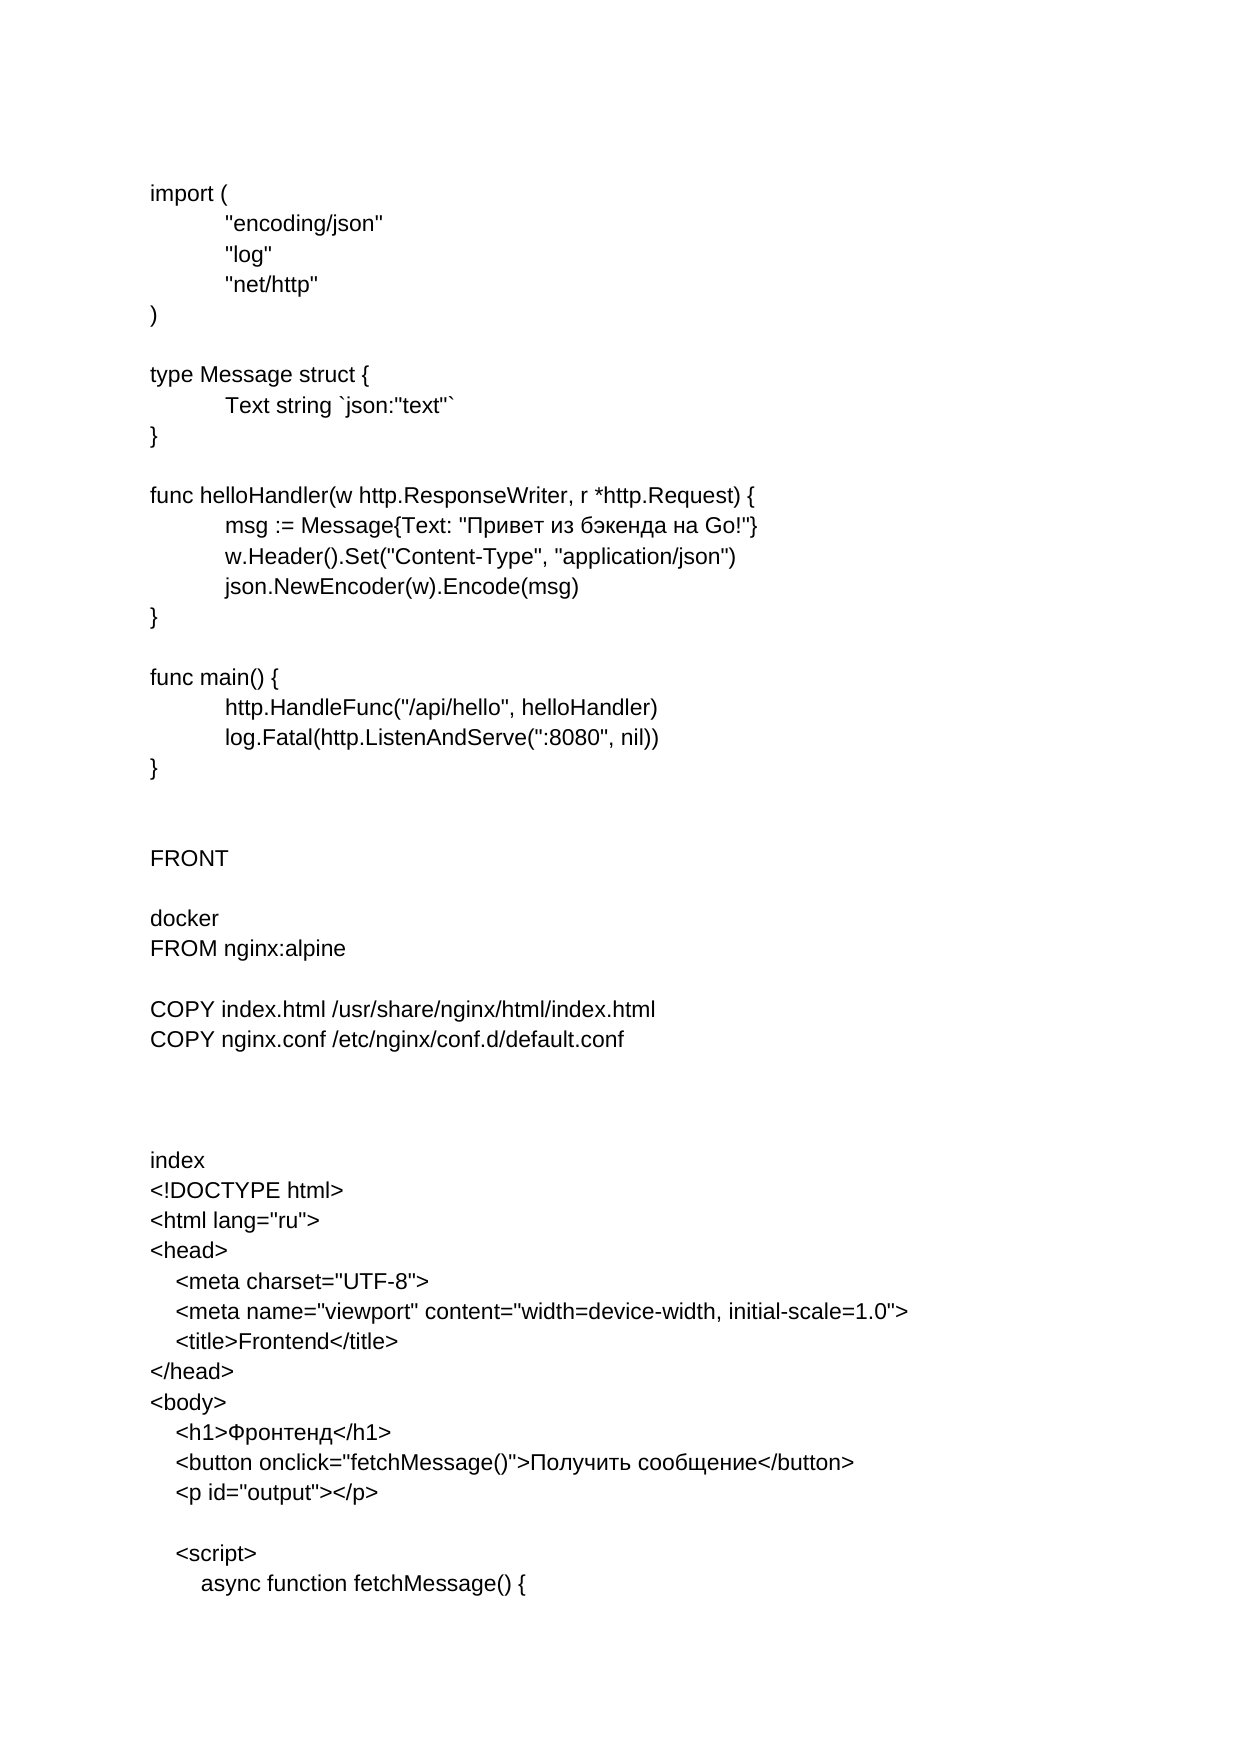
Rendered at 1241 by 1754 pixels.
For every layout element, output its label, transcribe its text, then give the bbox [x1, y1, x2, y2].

text msg := Message{Text: "Привет из бэкенда на Go!"} [150, 512, 1090, 539]
text func helloHandler(w http.ResponseWriter, r *http.Request) { [150, 482, 1090, 509]
text log.Fatal(http.ListenAndServe(":8080", nil)) [150, 724, 1090, 750]
text } [150, 603, 1090, 629]
text <body> [150, 1388, 1090, 1415]
text <html lang="ru"> [150, 1207, 1090, 1234]
text <!DOCTYPE html> [150, 1177, 1090, 1203]
text <button onclick="fetchMessage()">Получить сообщение</button> [150, 1449, 1090, 1475]
text <head> [150, 1237, 1090, 1264]
text index [150, 1147, 1090, 1173]
text <meta charset="UTF-8"> [150, 1268, 1090, 1294]
text FROM nginx:alpine [150, 935, 1090, 962]
text </head> [150, 1358, 1090, 1385]
text <p id="output"></p> [150, 1479, 1090, 1506]
text COPY nginx.conf /etc/nginx/conf.d/default.conf [150, 1026, 1090, 1052]
text Text string `json:"text"` [150, 392, 1090, 418]
text ) [150, 301, 1090, 327]
text w.Header().Set("Content-Type", "application/json") [150, 543, 1090, 569]
text COPY index.html /usr/share/nginx/html/index.html [150, 996, 1090, 1022]
text import ( [150, 180, 1090, 207]
text <meta name="viewport" content="width=device-width, initial-scale=1.0"> [150, 1298, 1090, 1324]
text } [150, 754, 1090, 781]
text "encoding/json" [150, 210, 1090, 237]
text <title>Frontend</title> [150, 1328, 1090, 1354]
text async function fetchMessage() { [150, 1570, 1090, 1596]
text func main() { [150, 663, 1090, 690]
text docker [150, 905, 1090, 932]
text <h1>Фронтенд</h1> [150, 1419, 1090, 1445]
text "net/http" [150, 271, 1090, 297]
text } [150, 422, 1090, 448]
text json.NewEncoder(w).Encode(msg) [150, 573, 1090, 599]
text FRONT [150, 845, 1090, 871]
text "log" [150, 241, 1090, 267]
text http.HandleFunc("/api/hello", helloHandler) [150, 694, 1090, 720]
text type Message struct { [150, 361, 1090, 388]
text <script> [150, 1539, 1090, 1566]
